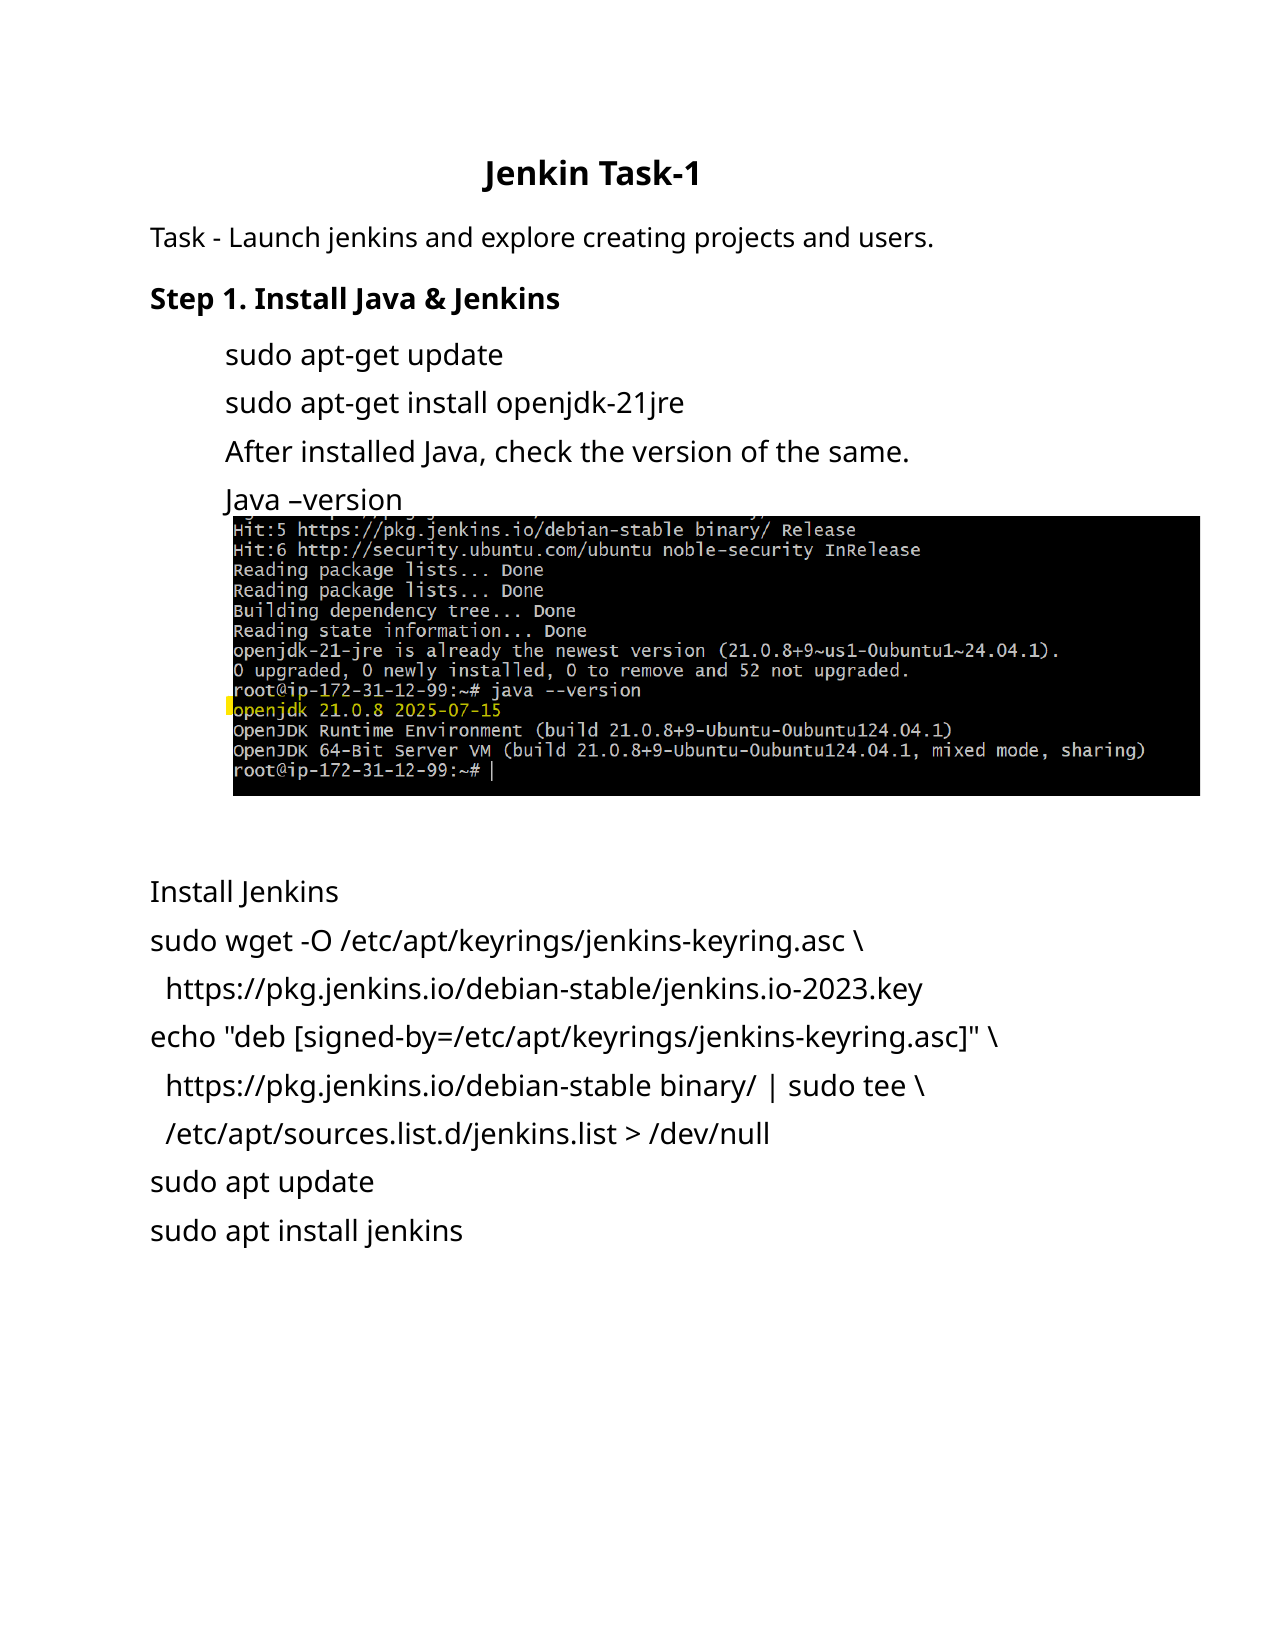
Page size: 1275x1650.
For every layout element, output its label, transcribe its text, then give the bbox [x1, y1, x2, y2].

text https://pkg.jenkins.io/debian-stable/jenkins.io-2023.key [150, 974, 1125, 1006]
text Step 1. Install Java & Jenkins [150, 278, 1125, 318]
text Install Jenkins [150, 878, 1125, 909]
text sudo apt-get install openjdk-21jre [225, 388, 1125, 420]
text sudo apt-get update [225, 340, 1125, 372]
text Java –version [225, 485, 1125, 516]
text After installed Java, check the version of the same. [225, 437, 1125, 468]
text sudo wget -O /etc/apt/keyrings/jenkins-keyring.asc \ [150, 926, 1125, 958]
text Jenkin Task-1 [150, 150, 1125, 195]
text sudo apt update [150, 1168, 1125, 1199]
text Task - Launch jenkins and explore creating projects and users. [150, 219, 1125, 256]
text echo "deb [signed-by=/etc/apt/keyrings/jenkins-keyring.asc]" \ [150, 1023, 1125, 1054]
text https://pkg.jenkins.io/debian-stable binary/ | sudo tee \ [150, 1071, 1125, 1103]
text /etc/apt/sources.list.d/jenkins.list > /dev/null [150, 1119, 1125, 1151]
picture [225, 516, 1200, 796]
text sudo apt install jenkins [150, 1216, 1125, 1248]
